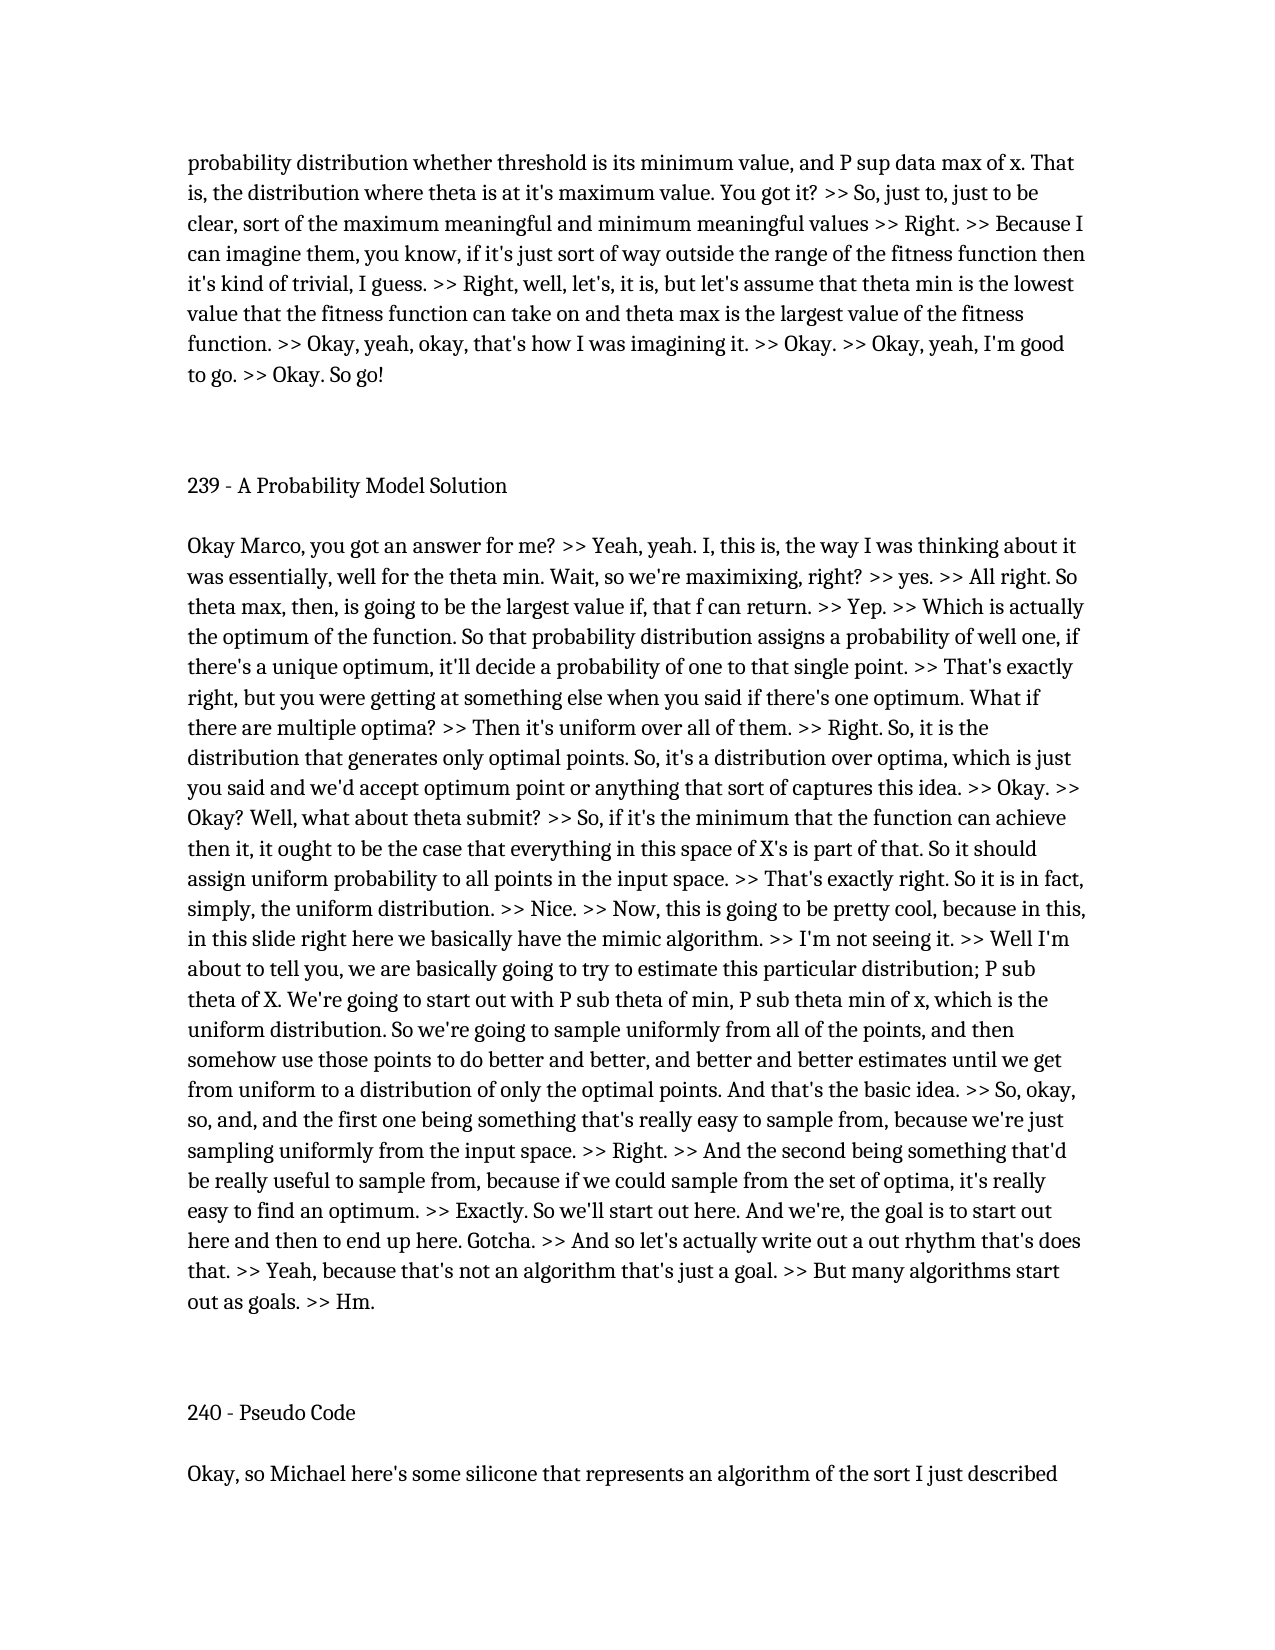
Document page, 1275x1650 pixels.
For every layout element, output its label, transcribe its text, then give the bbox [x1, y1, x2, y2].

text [187, 150, 1087, 448]
text 239 - A Probability Model Solution Okay Marco, you got an answer for me? >> Yeah, yeah. I, this is, the way I was thinking about it was essentially, well for the theta min. Wait, so we're maximixing, right? >> yes. >> All right. So theta max, then, is going to be the largest value if, that f can return. >> Yep. >> Which is actually the optimum of the function. So that probability distribution assigns a probability of well one, if there's a unique optimum, it'll decide a probability of one to that single point. >> That's exactly right, but you were getting at something else when you said if there's one optimum. What if there are multiple optima? >> Then it's uniform over all of them. >> Right. So, it is the distribution that generates only optimal points. So, it's a distribution over optima, which is just you said and we'd accept optimum point or anything that sort of captures this idea. >> Okay. >> Okay? Well, what about theta submit? >> So, if it's the minimum that the function can achieve then it, it ought to be the case that everything in this space of X's is part of that. So it should assign uniform probability to all points in the input space. >> That's exactly right. So it is in fact, simply, the uniform distribution. >> Nice. >> Now, this is going to be pretty cool, because in this, in this slide right here we basically have the mimic algorithm. >> I'm not seeing it. >> Well I'm about to tell you, we are basically going to try to estimate this particular distribution; P sub theta of X. We're going to start out with P sub theta of min, P sub theta min of x, which is the uniform distribution. So we're going to sample uniformly from all of the points, and then somehow use those points to do better and better, and better and better estimates until we get from uniform to a distribution of only the optimal points. And that's the basic idea. >> So, okay, so, and, and the first one being something that's really easy to sample from, because we're just sampling uniformly from the input space. >> Right. >> And the second being something that'd be really useful to sample from, because if we could sample from the set of optima, it's really easy to find an optimum. >> Exactly. So we'll start out here. And we're, the goal is to start out here and then to end up here. Gotcha. >> And so let's actually write out a out rhythm that's does that. >> Yeah, because that's not an algorithm that's just a goal. >> But many algorithms start out as goals. >> Hm. [187, 473, 1087, 1375]
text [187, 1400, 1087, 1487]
